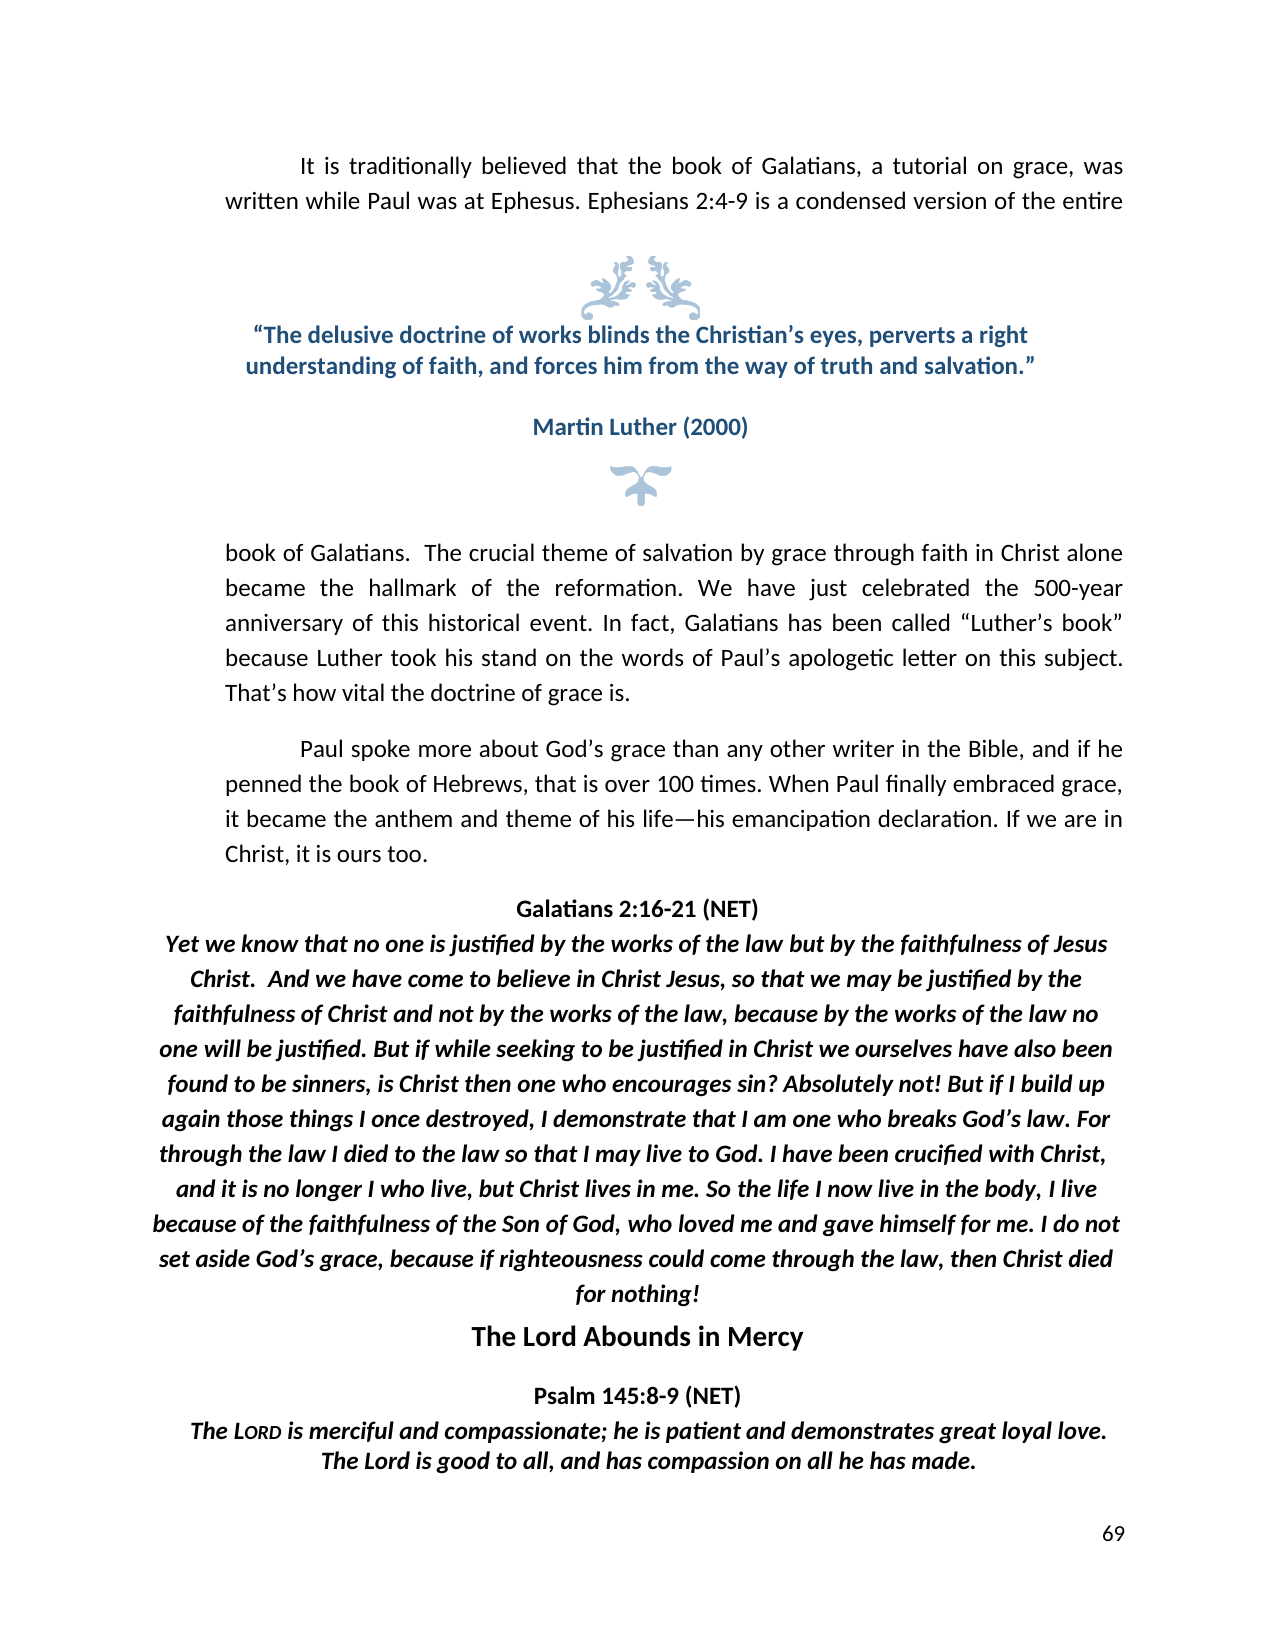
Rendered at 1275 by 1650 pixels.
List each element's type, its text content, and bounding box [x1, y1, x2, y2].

text The Lord is good to all, and has compassion on all he has made. [175, 1445, 1125, 1476]
text It is traditionally believed that the book of Galatians, a tutorial on grace, was written while Paul was at Ephesus. Ephesians 2:4-9 is a condensed version of the entire book of Galatians. The crucial theme of salvation by grace through faith in Christ alone became the hallmark of the reformation. We have just celebrated the 500-year anniversary of this historical event. In fact, Galatians has been called “Luther’s book” because Luther took his stand on the words of Paul’s apologetic letter on this subject. That’s how vital the doctrine of grace is. [225, 150, 1125, 707]
text The Lord Abounds in Mercy [150, 1318, 1125, 1354]
text Yet we know that no one is justified by the works of the law but by the faithfulness of Jesus Christ. And we have come to believe in Christ Jesus, so that we may be justified by the faithfulness of Christ and not by the works of the law, because by the works of the law no one will be justified. But if while seeking to be justified in Christ we ourselves have also been found to be sinners, is Christ then one who encourages sin? Absolutely not! But if I build up again those things I once destroyed, I demonstrate that I am one who breaks God’s law. For through the law I died to the law so that I may live to God. I have been crucified with Christ, and it is no longer I who live, but Christ lives in me. So the life I now live in the body, I live because of the faithfulness of the Son of God, who loved me and gave himself for me. I do not set aside God’s grace, because if righteousness could come through the law, then Christ died for nothing! [150, 929, 1125, 1309]
text Psalm 145:8-9 (NET) [150, 1380, 1125, 1410]
text Paul spoke more about God’s grace than any other writer in the Bible, and if he penned the book of Hebrews, that is over 100 times. When Paul finally embraced grace, it became the anthem and theme of his life—his emancipation declaration. If we are in Christ, it is ours too. [225, 733, 1125, 868]
text The Lord is merciful and compassionate; he is patient and demonstrates great loyal love. [175, 1415, 1125, 1445]
text Galatians 2:16-21 (NET) [150, 894, 1125, 924]
